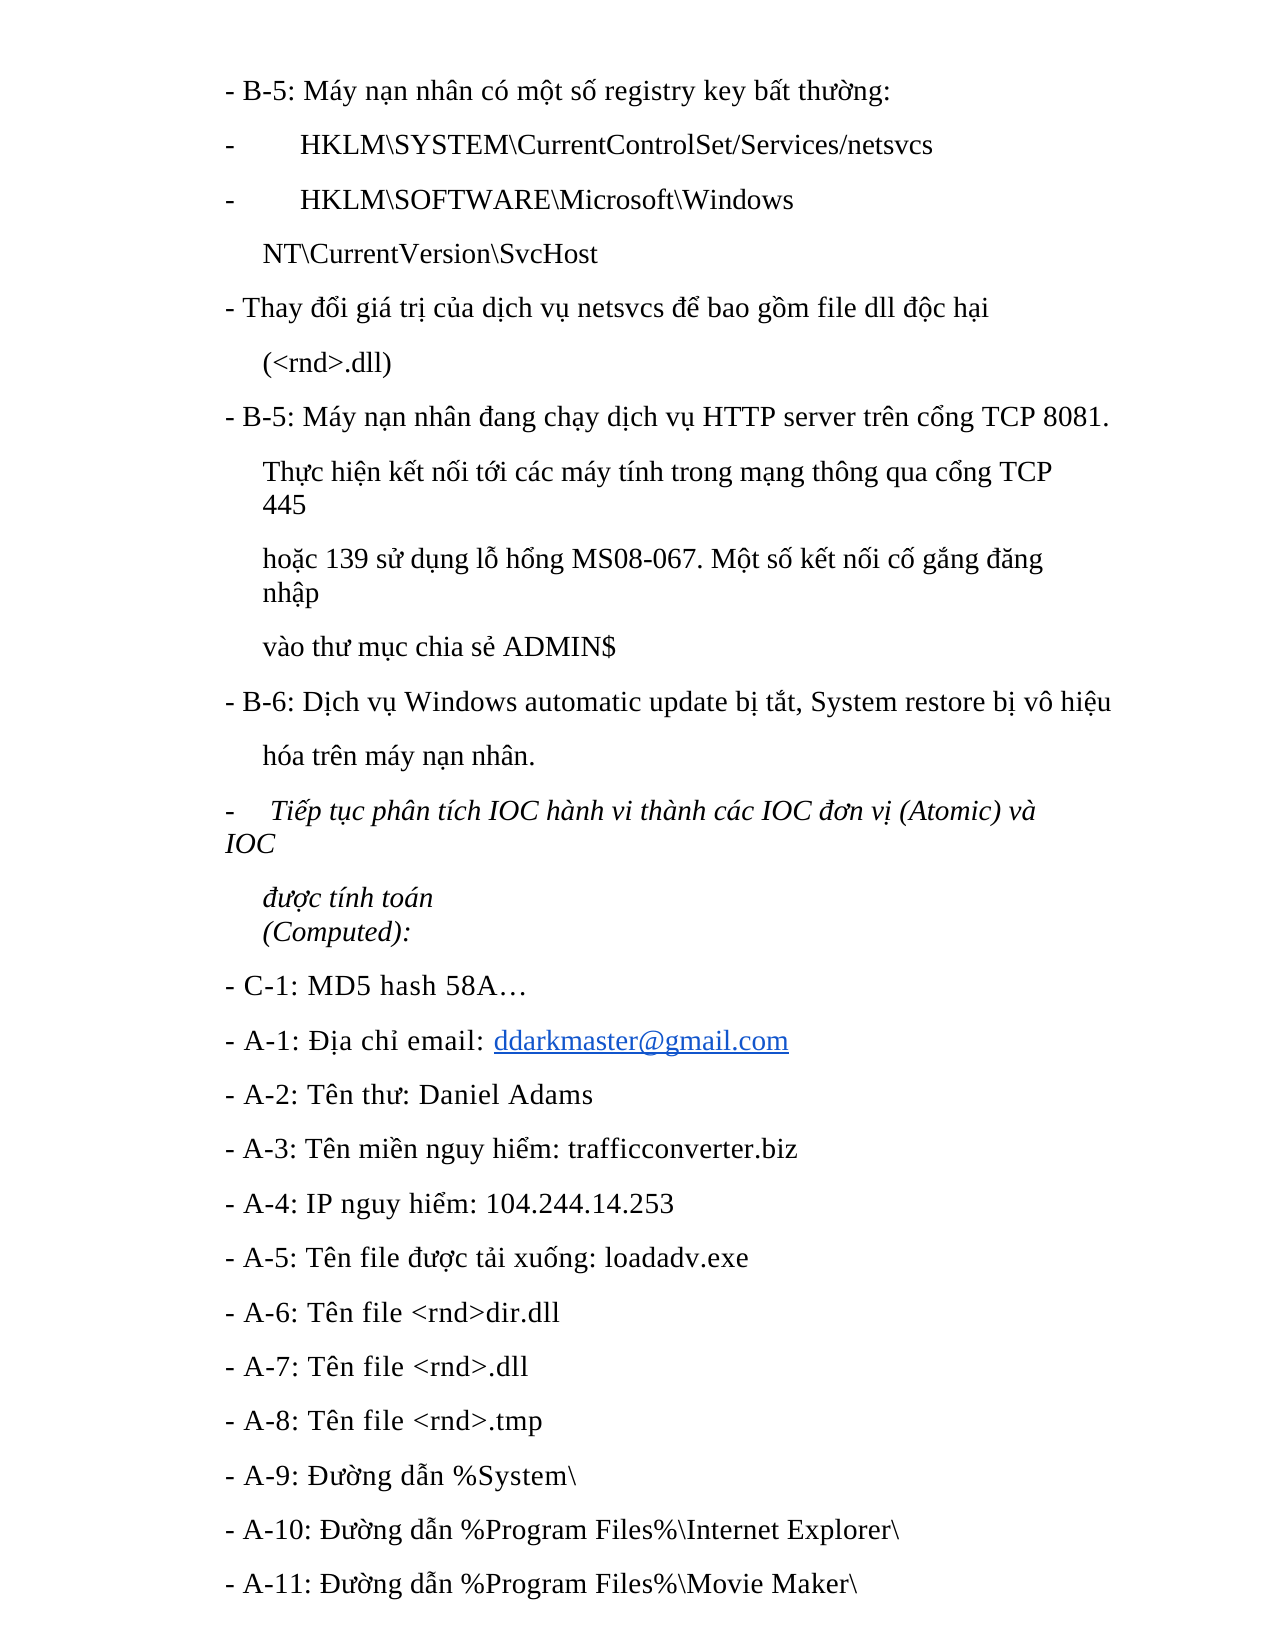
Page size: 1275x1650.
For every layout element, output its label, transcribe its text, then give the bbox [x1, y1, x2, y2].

text - A-9: Đường dẫn %System\ [225, 1458, 580, 1492]
text - Tiếp tục phân tích IOC hành vi thành các IOC đơn vị (Atomic) và IOC [225, 793, 1087, 860]
text hoặc 139 sử dụng lỗ hổng MS08-067. Một số kết nối cố gắng đăng nhập [262, 542, 1107, 609]
text - A-3: Tên miền nguy hiểm: trafficconverter.biz [225, 1132, 805, 1166]
text NT\CurrentVersion\SvcHost [262, 237, 598, 270]
text - A-4: IP nguy hiểm: 104.244.14.253 [225, 1186, 678, 1220]
text - A-2: Tên thư: Daniel Adams [225, 1078, 597, 1111]
text vào thư mục chia sẻ ADMIN$ [262, 630, 616, 663]
text - HKLM\SOFTWARE\Microsoft\Windows [225, 182, 794, 216]
text - B-6: Dịch vụ Windows automatic update bị tắt, System restore bị vô hiệu [225, 684, 1119, 718]
text - A-1: Địa chỉ email: ddarkmaster@gmail.com [225, 1023, 791, 1057]
text - HKLM\SYSTEM\CurrentControlSet/Services/netsvcs [225, 128, 934, 161]
text - Thay đổi giá trị của dịch vụ netsvcs để bao gồm file dll độc hại [225, 291, 998, 324]
text (<rnd>.dll) [262, 345, 392, 379]
text - C-1: MD5 hash 58A… [225, 969, 531, 1002]
text - A-6: Tên file <rnd>dir.dll [225, 1295, 564, 1329]
text Thực hiện kết nối tới các máy tính trong mạng thông qua cổng TCP 445 [262, 454, 1103, 521]
text - B-5: Máy nạn nhân có một số registry key bất thường: [225, 73, 896, 107]
text - A-11: Đường dẫn %Program Files%\Movie Maker\ [225, 1567, 865, 1601]
text - A-7: Tên file <rnd>.dll [225, 1349, 532, 1383]
text được tính toán (Computed): [262, 881, 590, 948]
text hóa trên máy nạn nhân. [262, 739, 536, 772]
text - A-10: Đường dẫn %Program Files%\Internet Explorer\ [225, 1513, 906, 1546]
text - A-8: Tên file <rnd>.tmp [225, 1404, 546, 1437]
text - A-5: Tên file được tải xuống: loadadv.exe [225, 1241, 753, 1274]
text - B-5: Máy nạn nhân đang chạy dịch vụ HTTP server trên cổng TCP 8081. [225, 400, 1118, 433]
